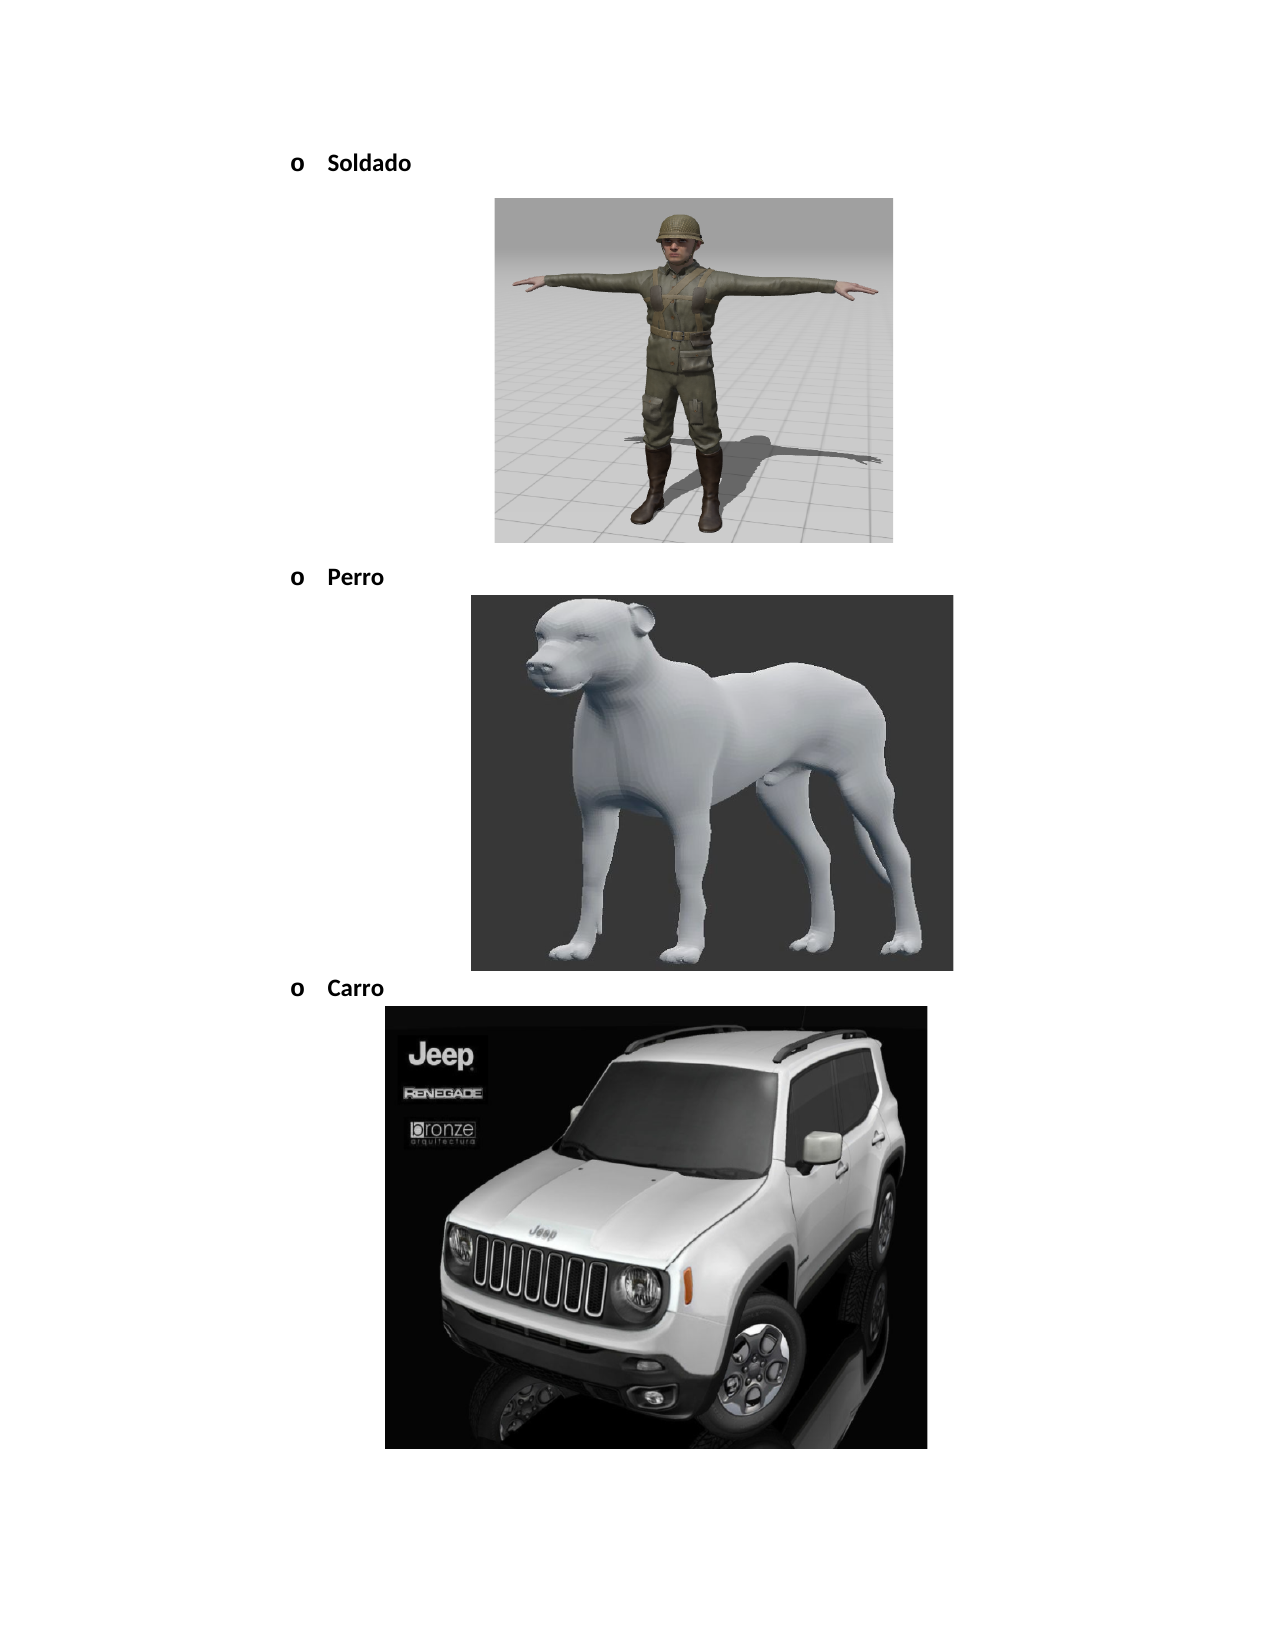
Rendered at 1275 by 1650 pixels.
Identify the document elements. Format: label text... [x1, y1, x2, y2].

picture [471, 595, 954, 971]
list Soldado [290, 148, 1098, 179]
list Perro [290, 561, 1098, 593]
list Carro [290, 973, 1098, 1004]
picture [385, 1006, 928, 1449]
picture [494, 198, 894, 543]
